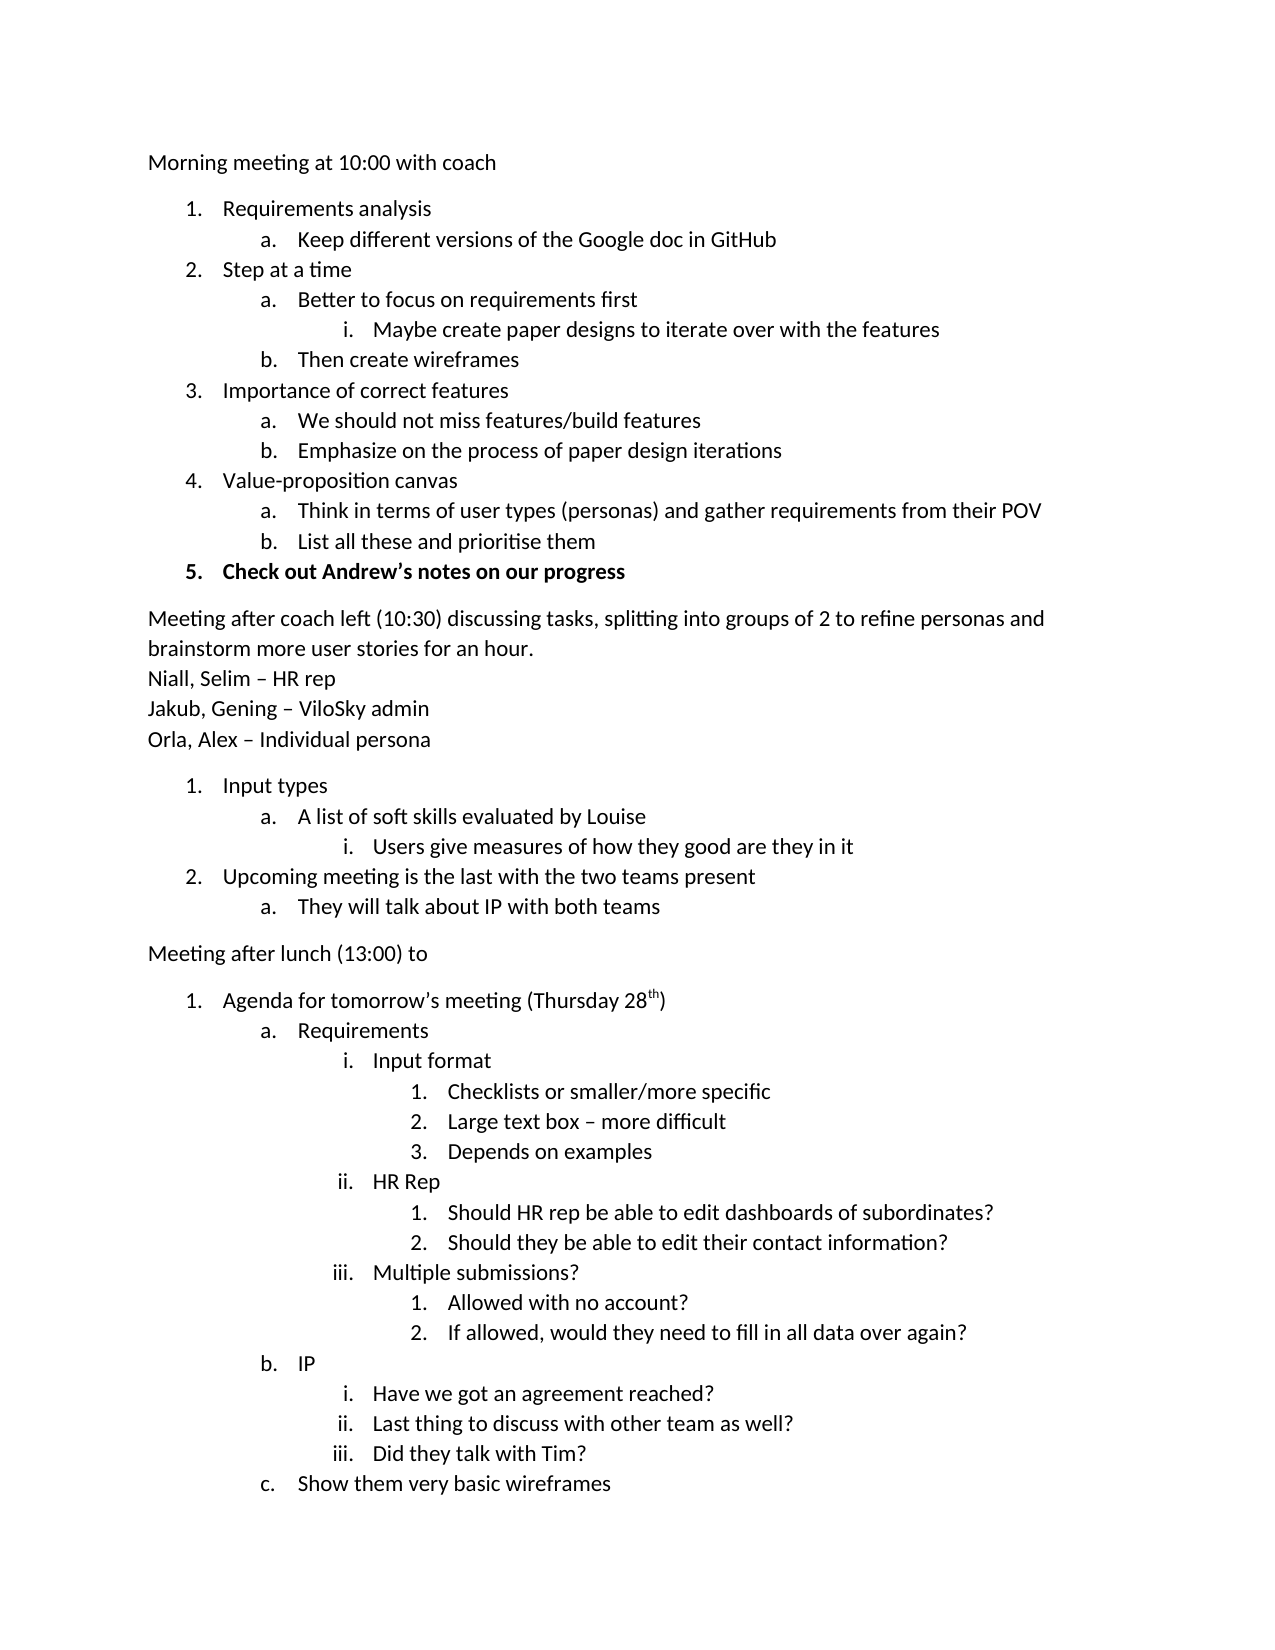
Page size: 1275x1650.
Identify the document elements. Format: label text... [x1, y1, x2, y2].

list Maybe create paper designs to iterate over with the features [354, 315, 1127, 343]
list We should not miss features/build features [260, 406, 1127, 434]
list Emphasize on the process of paper design iterations [260, 436, 1127, 464]
list Depends on examples [410, 1137, 1127, 1165]
list Requirements analysis [185, 194, 1127, 222]
list HR Rep [354, 1167, 1127, 1195]
list Show them very basic wireframes [260, 1469, 1127, 1497]
list Upcoming meeting is the last with the two teams present [185, 862, 1127, 890]
list They will talk about IP with both teams [260, 892, 1127, 920]
list If allowed, would they need to fill in all data over again? [410, 1318, 1127, 1346]
list List all these and prioritise them [260, 527, 1127, 555]
list Last thing to discuss with other team as well? [354, 1409, 1127, 1437]
list Have we got an agreement reached? [354, 1379, 1127, 1407]
list A list of soft skills evaluated by Louise [260, 802, 1127, 830]
list Input types [185, 772, 1127, 799]
list Should HR rep be able to edit dashboards of subordinates? [410, 1198, 1127, 1226]
list IP [260, 1349, 1127, 1377]
list Checklists or smaller/more specific [410, 1077, 1127, 1105]
list Check out Andrew’s notes on our progress [185, 557, 1127, 585]
list Input format [354, 1047, 1127, 1074]
list Keep different versions of the Google doc in GitHub [260, 225, 1127, 253]
list Importance of correct features [185, 376, 1127, 404]
list Allowed with no account? [410, 1288, 1127, 1316]
list Requirements [260, 1016, 1127, 1044]
list Then create wireframes [260, 346, 1127, 373]
list Agenda for tomorrow’s meeting (Thursday 28th) [185, 986, 1127, 1014]
list Value-proposition canvas [185, 466, 1127, 494]
list Step at a time [185, 255, 1127, 283]
text Meeting after coach left (10:30) discussing tasks, splitting into groups of 2 to refine personas and brainstorm more user stories for an hour. Niall, Selim – HR rep Jakub, Gening – ViloSky admin Orla, Alex – Individual persona [148, 604, 1127, 753]
list Better to focus on requirements first [260, 285, 1127, 313]
list Did they talk with Tim? [354, 1439, 1127, 1467]
list Multiple submissions? [354, 1258, 1127, 1286]
list Large text box – more difficult [410, 1107, 1127, 1135]
text Meeting after lunch (13:00) to [148, 939, 1127, 967]
list Should they be able to edit their contact information? [410, 1228, 1127, 1256]
list Think in terms of user types (personas) and gather requirements from their POV [260, 497, 1127, 524]
text Morning meeting at 10:00 with coach [148, 148, 1127, 176]
list Users give measures of how they good are they in it [354, 832, 1127, 860]
